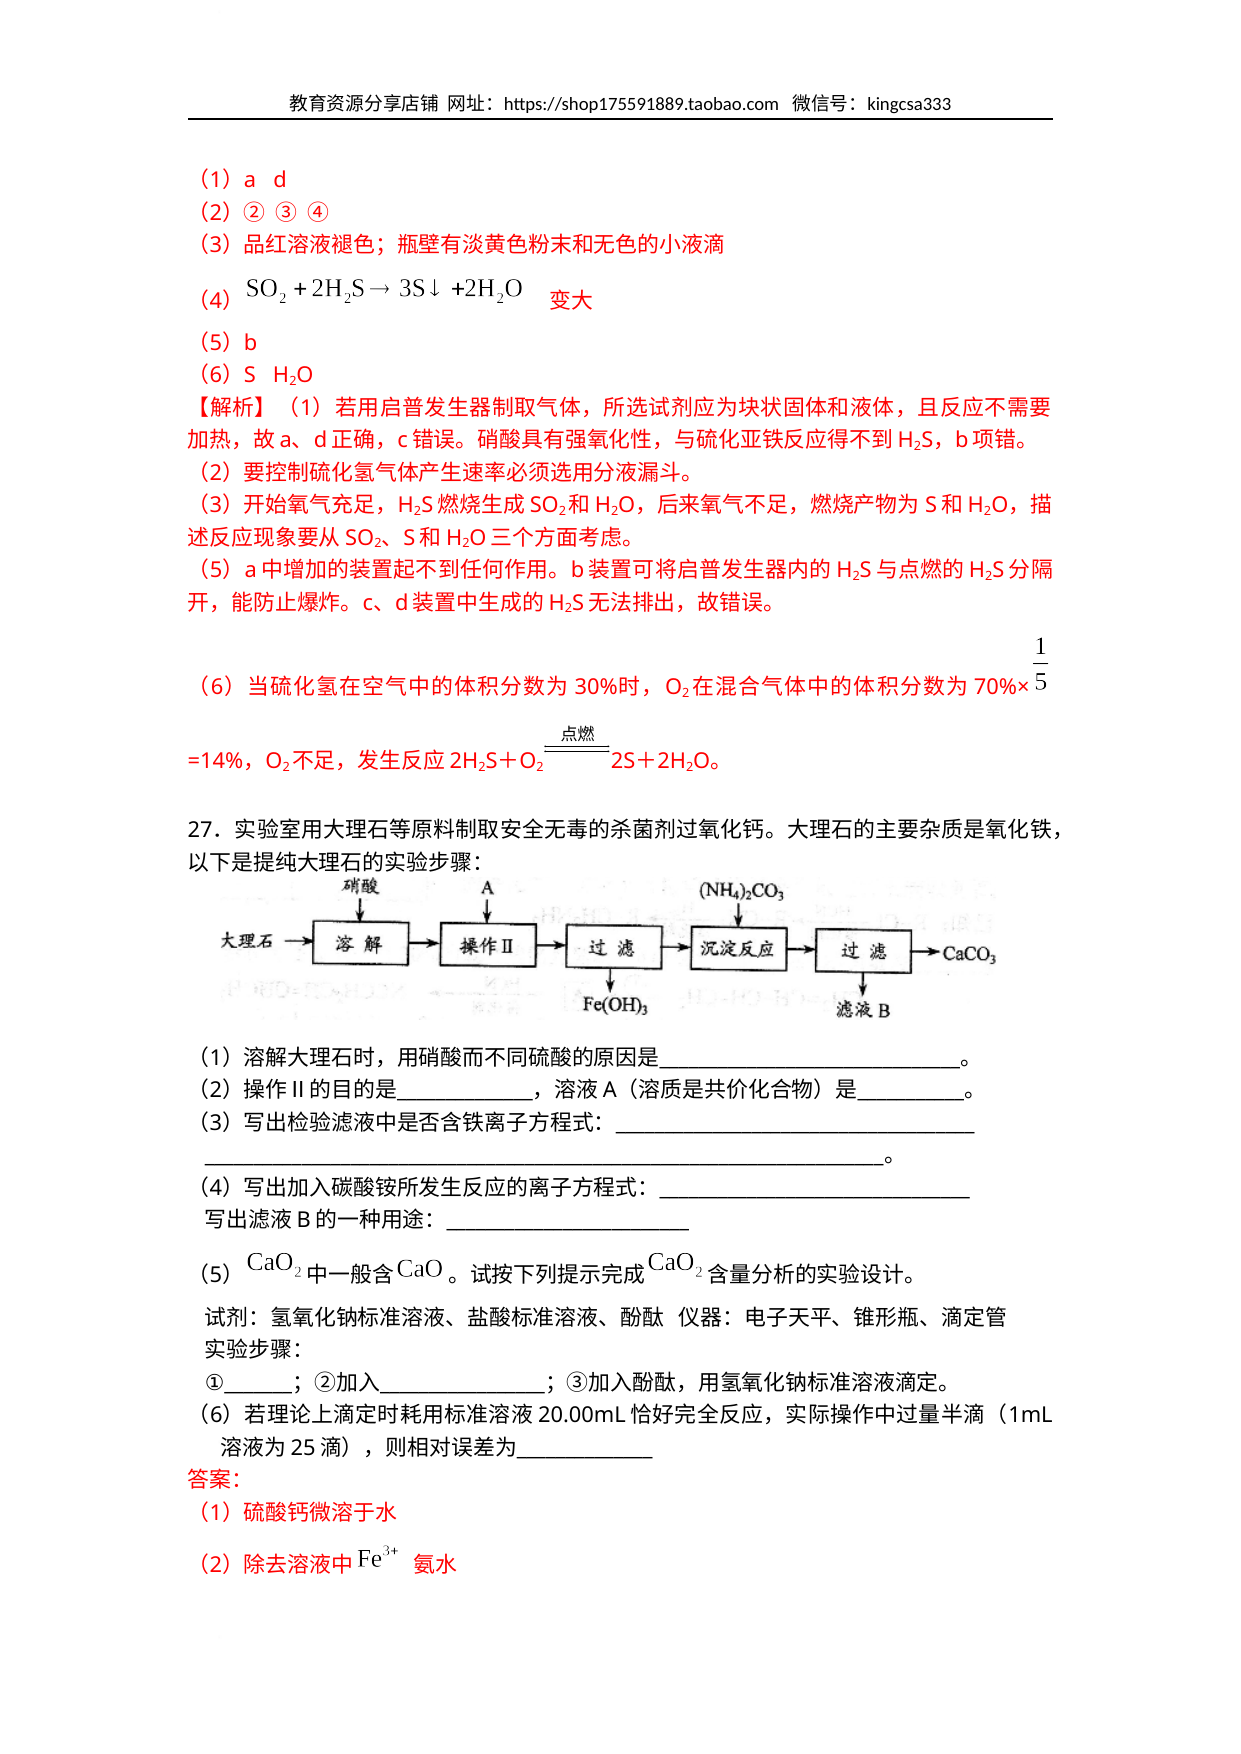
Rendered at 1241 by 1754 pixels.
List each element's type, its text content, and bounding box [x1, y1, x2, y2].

text ______________________________________________________________________。 [187, 1137, 1053, 1169]
text （5）b [187, 324, 1053, 357]
text （4） 变大 [187, 259, 1053, 324]
text （6）S H2O [187, 357, 1053, 389]
text 27．实验室用大理石等原料制取安全无毒的杀菌剂过氧化钙。大理石的主要杂质是氧化铁，以下是提纯大理石的实验步骤： [187, 812, 1053, 877]
text 写出滤液B的一种用途：_________________________ [187, 1202, 1053, 1234]
text （2）除去溶液中 氨水 [187, 1527, 1053, 1592]
text （3）写出检验滤液中是否含铁离子方程式：_____________________________________ [187, 1104, 1053, 1137]
text （5）中一般含。试按下列提示完成含量分析的实验设计。 [187, 1234, 1053, 1299]
text （3）品红溶液褪色；瓶壁有淡黄色粉末和无色的小液滴 [187, 227, 1053, 259]
text （2）② ③ ④ [187, 194, 1053, 227]
text （6）当硫化氢在空气中的体积分数为30%时，O2在混合气体中的体积分数为70%×=14%，O2不足，发生反应2H2S＋O22S＋2H2O。 [187, 617, 1053, 779]
text ①_______；②加入_________________；③加入酚酞，用氢氧化钠标准溶液滴定。 [187, 1364, 1053, 1397]
text 【解析】（1）若用启普发生器制取气体，所选试剂应为块状固体和液体，且反应不需要加热，故a、d正确，c错误。硝酸具有强氧化性，与硫化亚铁反应得不到H2S，b项错。 [187, 389, 1053, 454]
text （2）要控制硫化氢气体产生速率必须选用分液漏斗。 [187, 454, 1053, 487]
text 答案： [187, 1462, 1053, 1494]
text （5）a中增加的装置起不到任何作用。b装置可将启普发生器内的H2S与点燃的H2S分隔开，能防止爆炸。c、d装置中生成的H2S无法排出，故错误。 [187, 552, 1053, 617]
text （1）a d [187, 162, 1053, 194]
text 实验步骤： [187, 1332, 1053, 1364]
text （4）写出加入碳酸铵所发生反应的离子方程式：________________________________ [187, 1169, 1053, 1202]
text 试剂：氢氧化钠标准溶液、盐酸标准溶液、酚酞 仪器：电子天平、锥形瓶、滴定管 [187, 1299, 1053, 1332]
text （6）若理论上滴定时耗用标准溶液20.00mL恰好完全反应，实际操作中过量半滴（1mL溶液为25滴），则相对误差为______________ [187, 1397, 1053, 1462]
text （1）硫酸钙微溶于水 [187, 1494, 1053, 1527]
text （1）溶解大理石时，用硝酸而不同硫酸的原因是_______________________________。 [187, 1039, 1053, 1072]
text （2）操作Ⅱ的目的是______________，溶液A（溶质是共价化合物）是___________。 [187, 1072, 1053, 1104]
text （3）开始氧气充足，H2S燃烧生成SO2和H2O，后来氧气不足，燃烧产物为S和H2O，描述反应现象要从SO2、S和H2O三个方面考虑。 [187, 487, 1053, 552]
picture [220, 877, 997, 1020]
